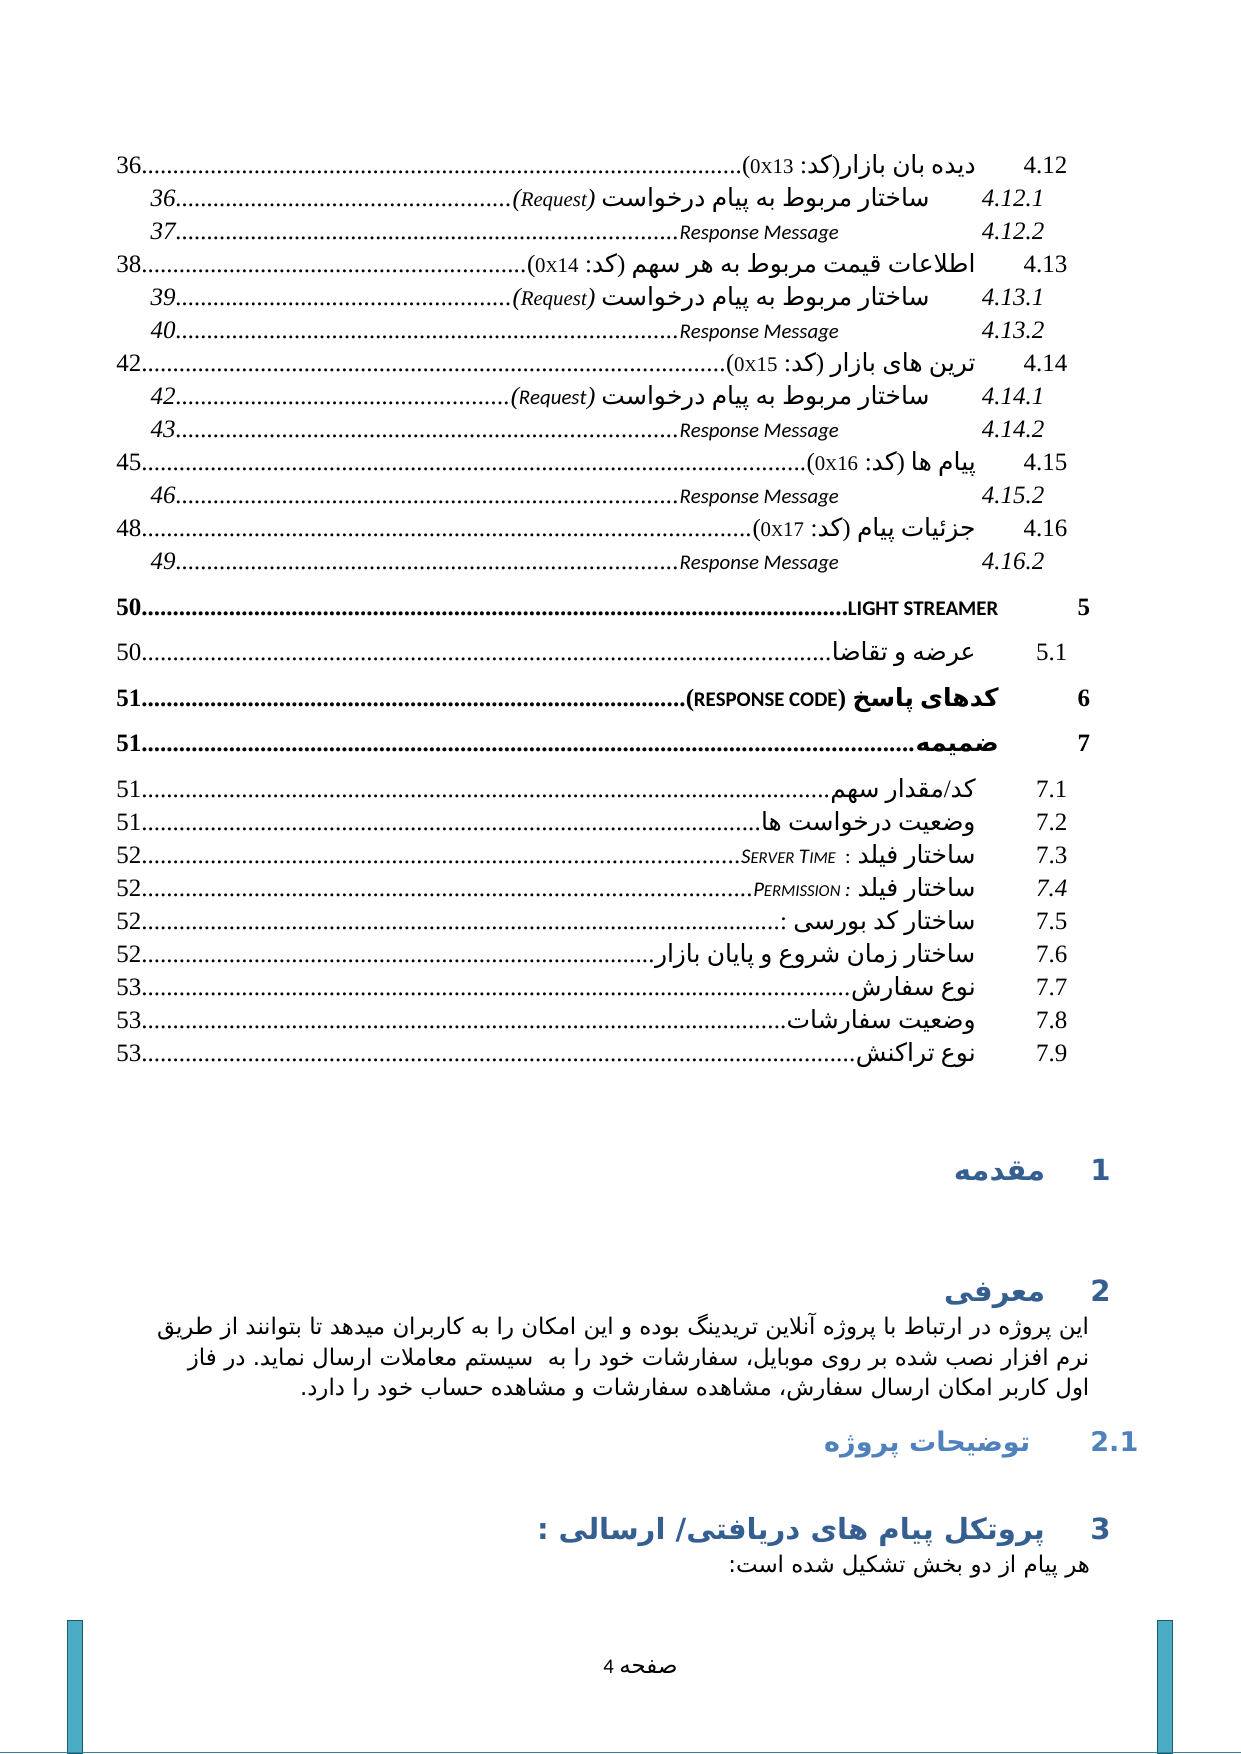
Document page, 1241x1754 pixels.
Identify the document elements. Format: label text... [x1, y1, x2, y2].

subtitle معرفی [150, 1274, 1090, 1308]
subtitle مقدمه [150, 1153, 1090, 1187]
subtitle پروتکل پیام های دریافتی/ ارسالی : [150, 1512, 1090, 1546]
text این پروژه در ارتباط با پروژه آنلاین تریدینگ بوده و این امکان را به کاربران میدهد تا بتوانند از طریق نرم افزار نصب شده بر روی موبایل، سفارشات خود را به سیستم معاملات ارسال نماید. در فاز اول کاربر امکان ارسال سفارش، مشاهده سفارشات و مشاهده حساب خود را دارد. [150, 1313, 1090, 1401]
text هر پیام از دو بخش تشکیل شده است: [150, 1551, 1090, 1578]
subtitle توضیحات پروژه [150, 1426, 1090, 1458]
